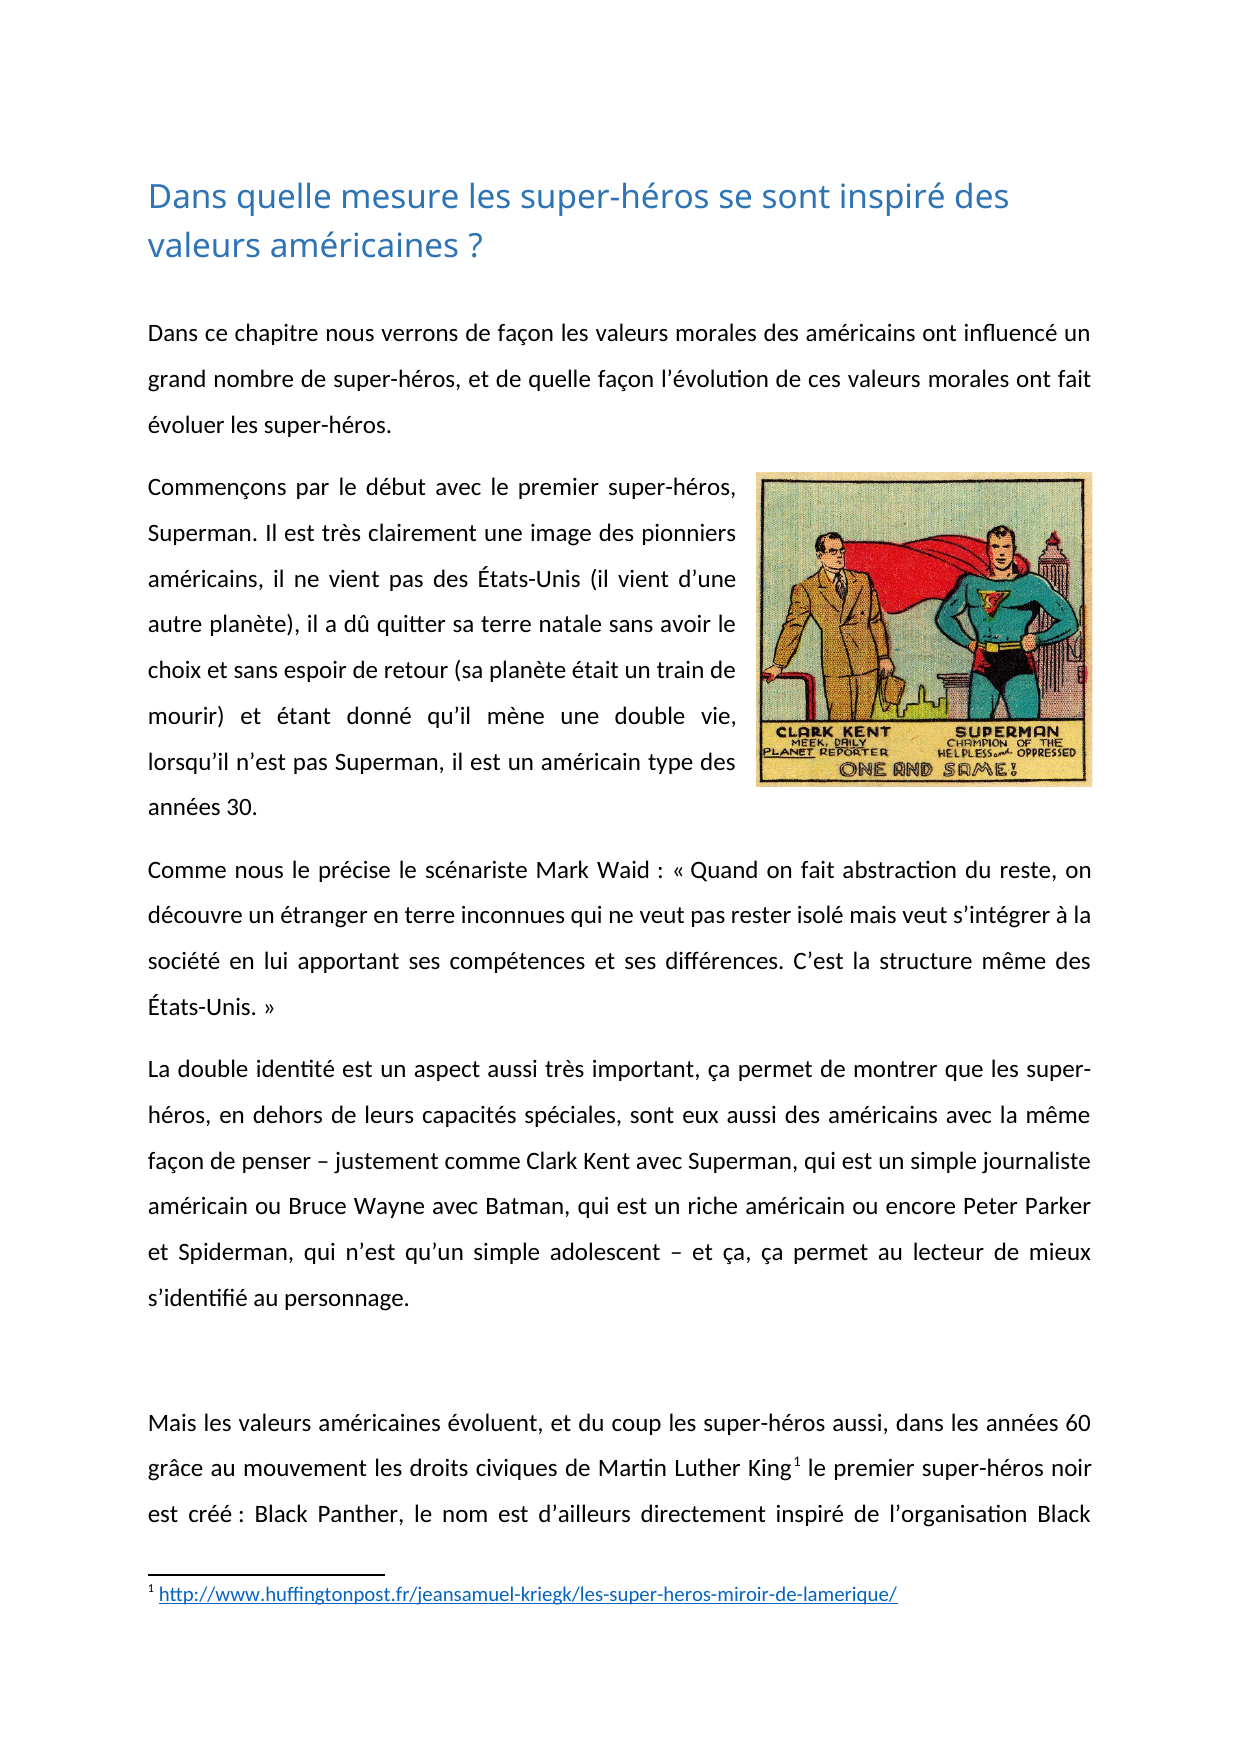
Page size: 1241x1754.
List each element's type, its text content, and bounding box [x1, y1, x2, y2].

picture [756, 472, 1093, 787]
text La double identité est un aspect aussi très important, ça permet de montrer que les super-héros, en dehors de leurs capacités spéciales, sont eux aussi des américains avec la même façon de penser – justement comme Clark Kent avec Superman, qui est un simple journaliste américain ou Bruce Wayne avec Batman, qui est un riche américain ou encore Peter Parker et Spiderman, qui n’est qu’un simple adolescent – et ça, ça permet au lecteur de mieux s’identifié au personnage. [148, 1053, 1093, 1312]
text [148, 1407, 1093, 1529]
subtitle Dans quelle mesure les super-héros se sont inspiré des valeurs américaines ? [148, 173, 1093, 267]
text Dans ce chapitre nous verrons de façon les valeurs morales des américains ont influencé un grand nombre de super-héros, et de quelle façon l’évolution de ces valeurs morales ont fait évoluer les super-héros. [148, 317, 1093, 439]
text Comme nous le précise le scénariste Mark Waid : « Quand on fait abstraction du reste, on découvre un étranger en terre inconnues qui ne veut pas rester isolé mais veut s’intégrer à la société en lui apportant ses compétences et ses différences. C’est la structure même des États-Unis. » [148, 854, 1093, 1021]
